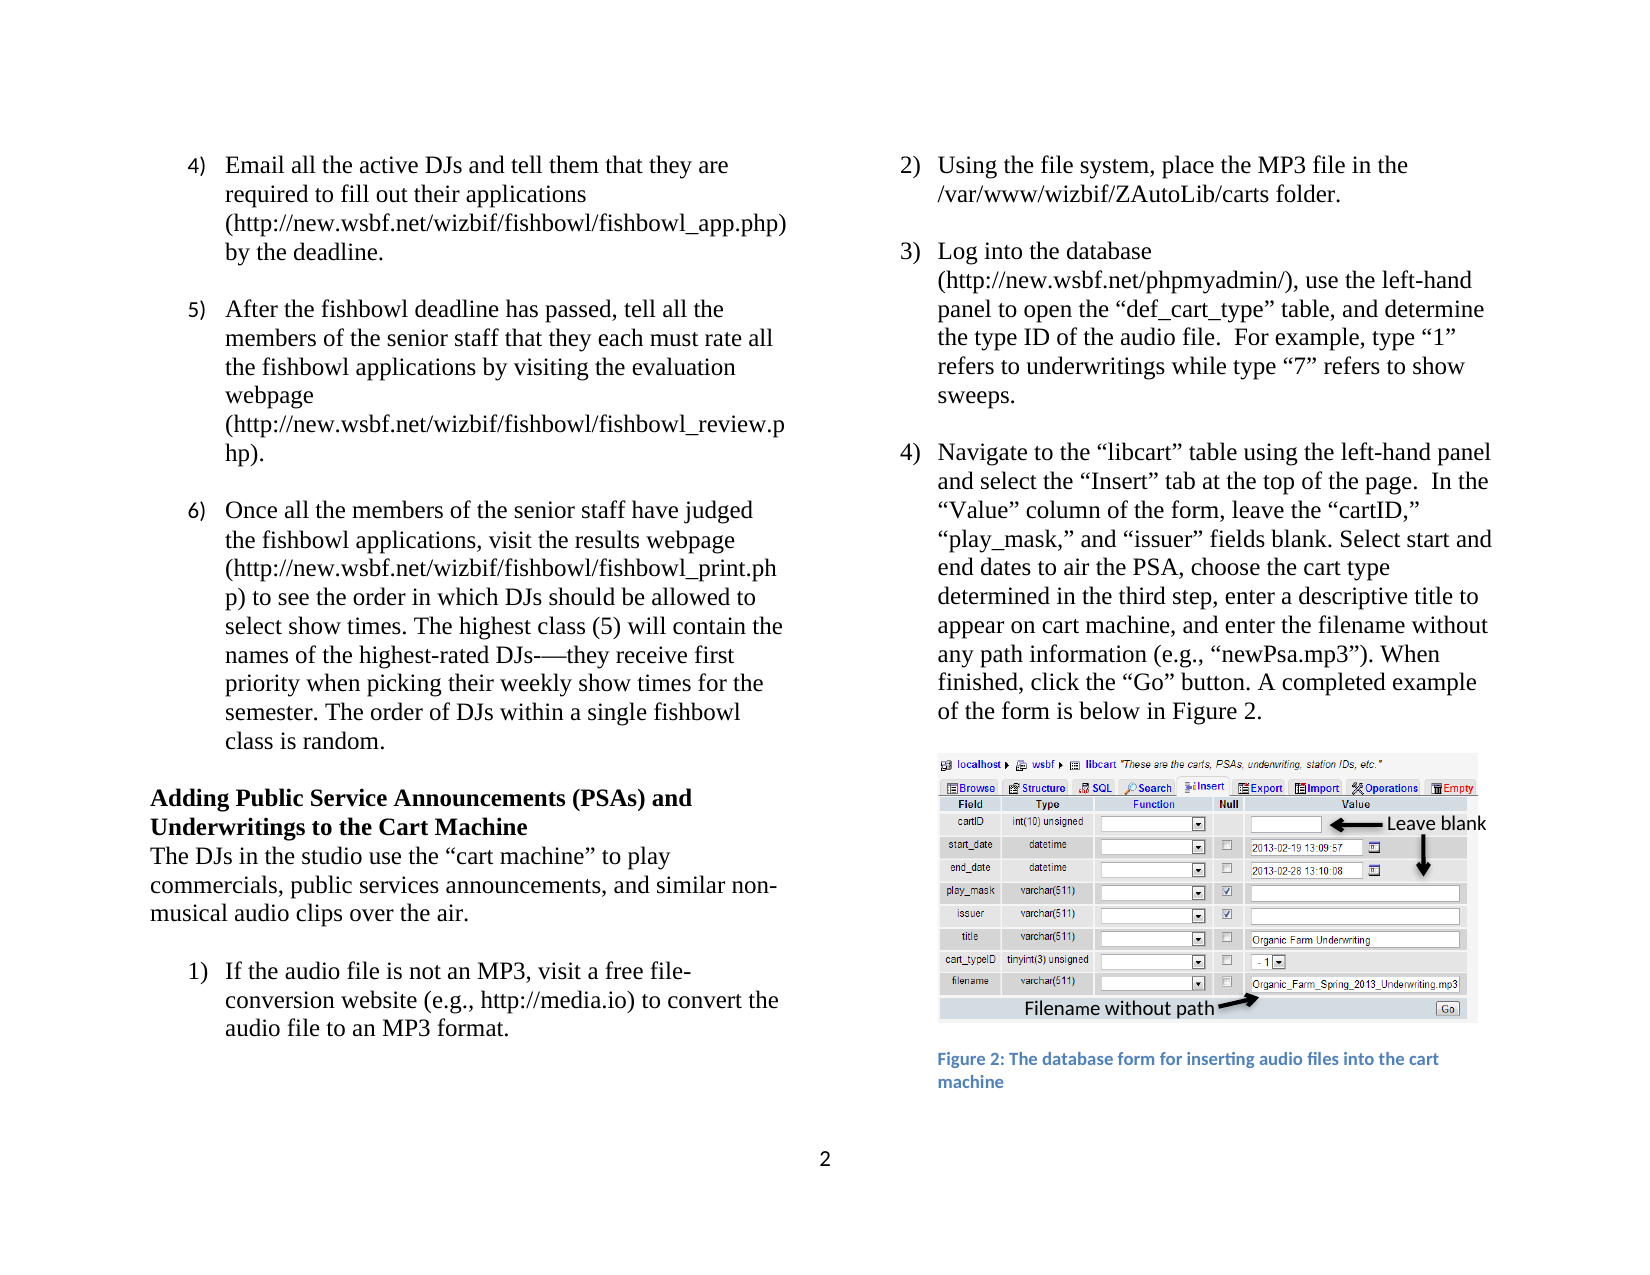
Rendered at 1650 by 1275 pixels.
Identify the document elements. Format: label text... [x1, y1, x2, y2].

picture [937, 753, 1479, 1023]
list Once all the members of the senior staff have judged the fishbowl applications, visit the results webpage (http://new.wsbf.net/wizbif/fishbowl/fishbowl_print.php) to see the order in which DJs should be allowed to select show times. The highest class (5) will contain the names of the highest-rated DJs-—they receive first priority when picking their weekly show times for the semester. The order of DJs within a single fishbowl class is random. [187, 496, 787, 755]
list After the fishbowl deadline has passed, tell all the members of the senior staff that they each must rate all the fishbowl applications by visiting the evaluation webpage (http://new.wsbf.net/wizbif/fishbowl/fishbowl_review.php). [187, 294, 787, 467]
list Navigate to the “libcart” table using the left-hand panel and select the “Insert” tab at the top of the page. In the “Value” column of the form, leave the “cartID,” “play_mask,” and “issuer” fields blank. Select start and end dates to air the PSA, choose the cart type determined in the third step, enter a descriptive title to appear on cart machine, and enter the filename without any path information (e.g., “newPsa.mp3”). When finished, click the “Go” button. A completed example of the form is below in Figure 2. [900, 437, 1500, 725]
list Log into the database (http://new.wsbf.net/phpmyadmin/), use the left-hand panel to open the “def_cart_type” table, and determine the type ID of the audio file. For example, type “1” refers to underwritings while type “7” refers to show sweeps. [900, 236, 1500, 409]
list Using the file system, place the MP3 file in the /var/www/wizbif/ZAutoLib/carts folder. [900, 150, 1500, 207]
text The DJs in the studio use the “cart machine” to play commercials, public services announcements, and similar non-musical audio clips over the air. [150, 841, 787, 927]
text Adding Public Service Announcements (PSAs) and Underwritings to the Cart Machine [150, 783, 787, 841]
list Email all the active DJs and tell them that they are required to fill out their applications (http://new.wsbf.net/wizbif/fishbowl/fishbowl_app.php) by the deadline. [187, 150, 787, 265]
list If the audio file is not an MP3, visit a free file-conversion website (e.g., http://media.io) to convert the audio file to an MP3 format. [187, 956, 787, 1042]
